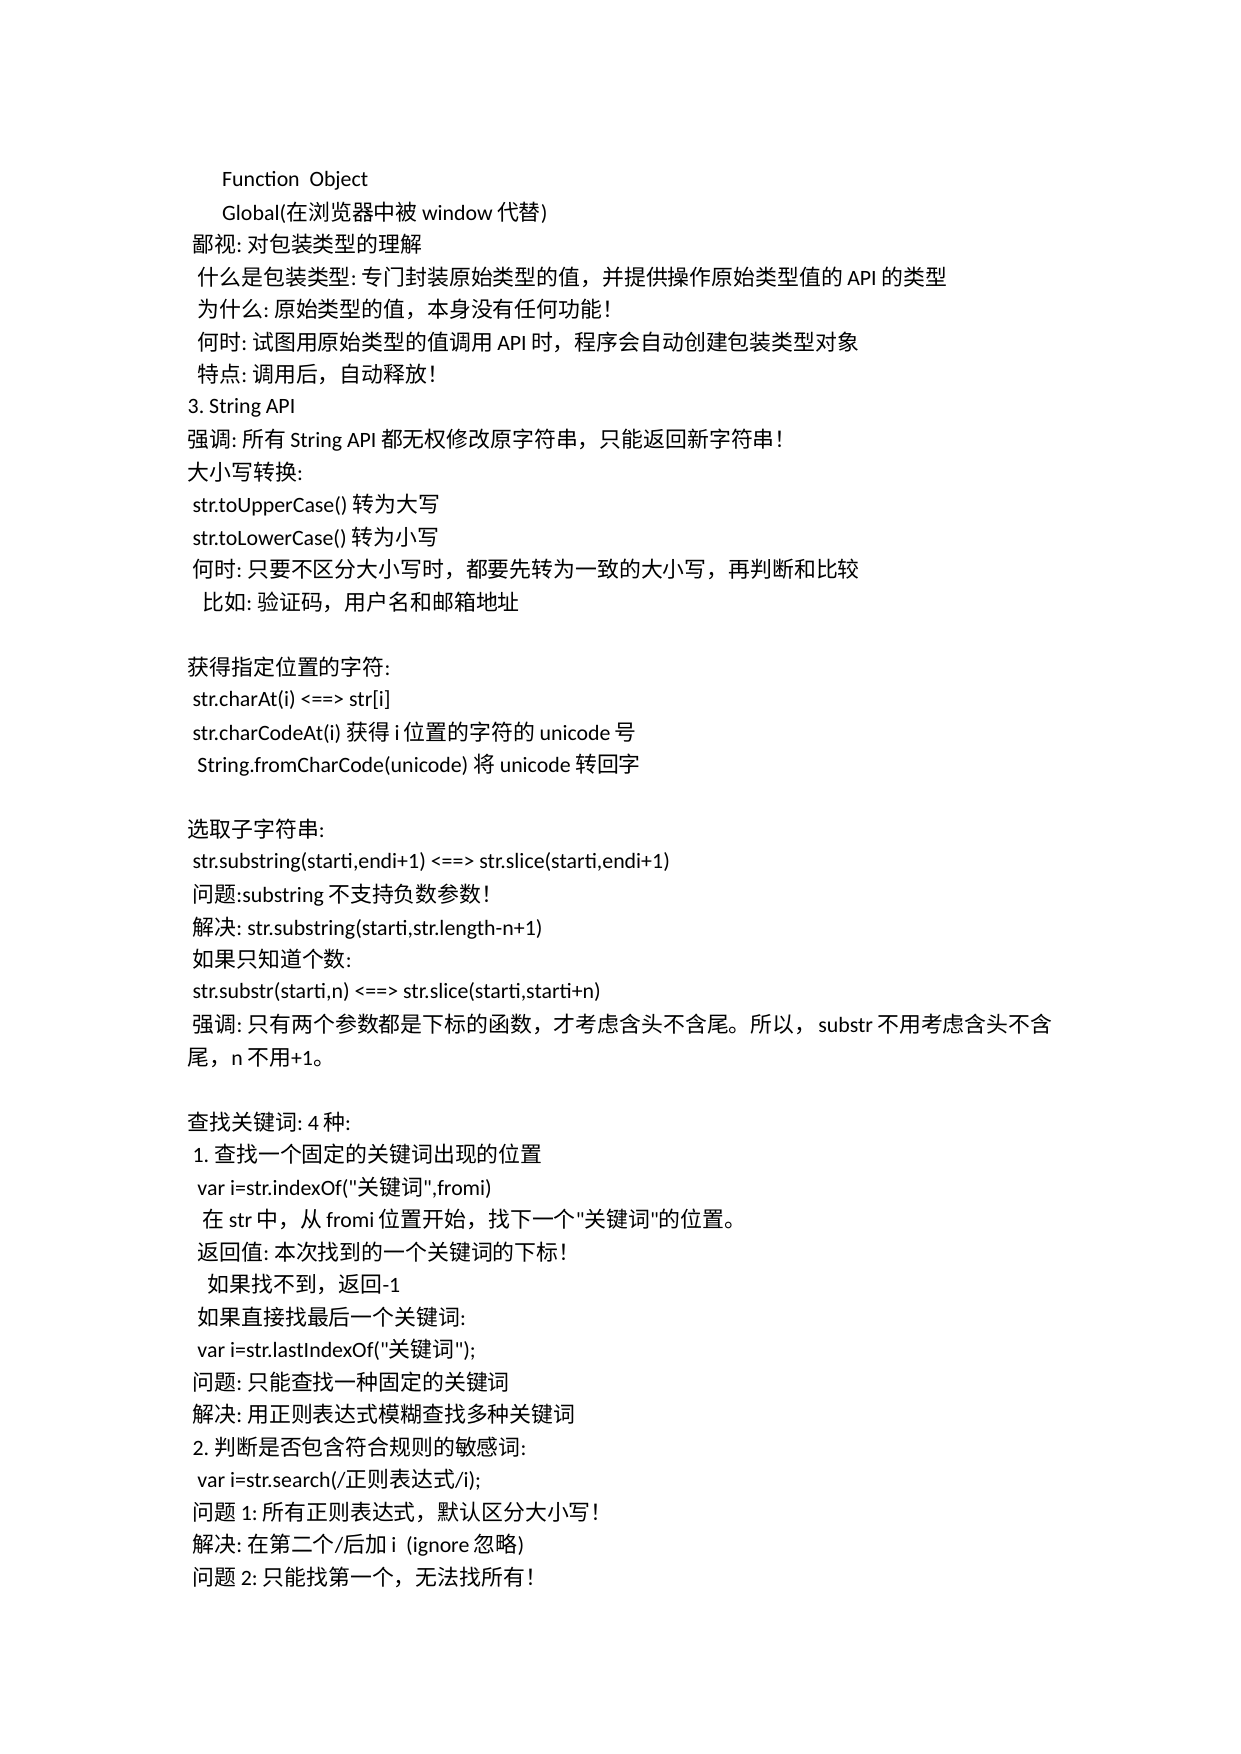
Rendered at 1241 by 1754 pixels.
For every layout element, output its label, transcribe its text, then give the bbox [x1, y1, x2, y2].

text String.fromCharCode(unicode) 将unicode转回字 [187, 747, 1053, 779]
text 何时: 试图用原始类型的值调用API时，程序会自动创建包装类型对象 [187, 324, 1053, 357]
text 1. 查找一个固定的关键词出现的位置 [187, 1137, 1053, 1169]
text str.charAt(i) <==> str[i] [187, 682, 1053, 714]
text 解决: 在第二个/后加i (ignore忽略) [187, 1527, 1053, 1559]
text 问题1: 所有正则表达式，默认区分大小写！ [187, 1494, 1053, 1527]
text str.substr(starti,n) <==> str.slice(starti,starti+n) [187, 974, 1053, 1007]
text 问题2: 只能找第一个，无法找所有！ [187, 1559, 1053, 1592]
text str.charCodeAt(i) 获得i位置的字符的unicode号 [187, 714, 1053, 747]
text 什么是包装类型: 专门封装原始类型的值，并提供操作原始类型值的API 的类型 [187, 259, 1053, 292]
text 强调: 只有两个参数都是下标的函数，才考虑含头不含尾。所以，substr不用考虑含头不含尾，n不用+1。 [187, 1007, 1053, 1072]
text 如果只知道个数: [187, 942, 1053, 974]
text Function Object [187, 162, 1053, 194]
text Global(在浏览器中被window代替) [187, 194, 1053, 227]
text 问题:substring不支持负数参数！ [187, 877, 1053, 909]
text 何时: 只要不区分大小写时，都要先转为一致的大小写，再判断和比较 [187, 552, 1053, 584]
text var i=str.indexOf("关键词",fromi) [187, 1169, 1053, 1202]
text 3. String API [187, 389, 1053, 422]
text 大小写转换: [187, 454, 1053, 487]
text 为什么: 原始类型的值，本身没有任何功能！ [187, 292, 1053, 324]
text 返回值: 本次找到的一个关键词的下标！ [187, 1234, 1053, 1267]
text 解决: 用正则表达式模糊查找多种关键词 [187, 1397, 1053, 1429]
text 在str中，从fromi位置开始，找下一个"关键词"的位置。 [187, 1202, 1053, 1234]
text str.toLowerCase() 转为小写 [187, 519, 1053, 552]
text 如果找不到，返回-1 [187, 1267, 1053, 1299]
text 问题: 只能查找一种固定的关键词 [187, 1364, 1053, 1397]
text 2. 判断是否包含符合规则的敏感词: [187, 1429, 1053, 1462]
text 如果直接找最后一个关键词: [187, 1299, 1053, 1332]
text str.substring(starti,endi+1) <==> str.slice(starti,endi+1) [187, 844, 1053, 877]
text 选取子字符串: [187, 812, 1053, 844]
text 查找关键词: 4种: [187, 1104, 1053, 1137]
text 解决: str.substring(starti,str.length-n+1) [187, 909, 1053, 942]
text 强调: 所有String API都无权修改原字符串，只能返回新字符串！ [187, 422, 1053, 454]
text str.toUpperCase() 转为大写 [187, 487, 1053, 519]
text 获得指定位置的字符: [187, 649, 1053, 682]
text var i=str.search(/正则表达式/i); [187, 1462, 1053, 1494]
text 鄙视: 对包装类型的理解 [187, 227, 1053, 259]
text 特点: 调用后，自动释放！ [187, 357, 1053, 389]
text 比如: 验证码，用户名和邮箱地址 [187, 584, 1053, 617]
text var i=str.lastIndexOf("关键词"); [187, 1332, 1053, 1364]
